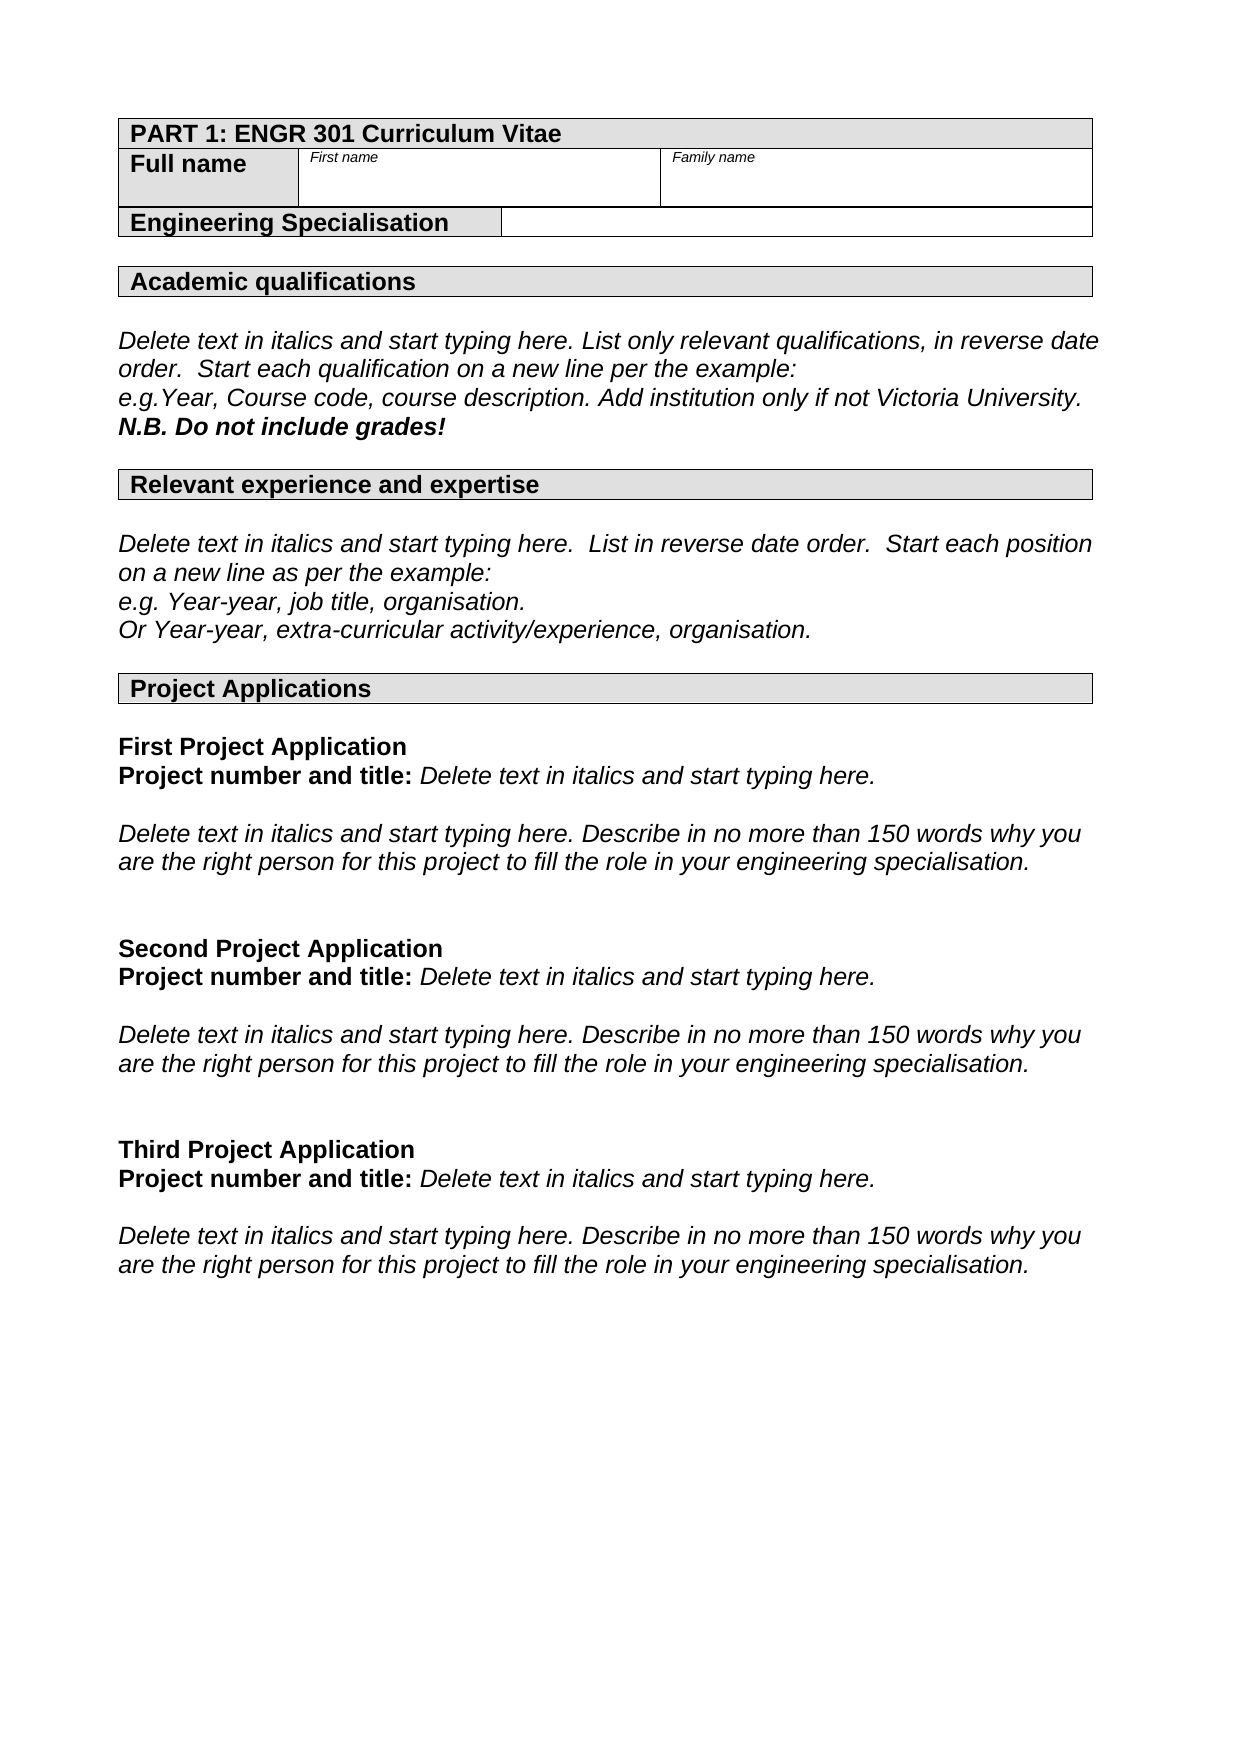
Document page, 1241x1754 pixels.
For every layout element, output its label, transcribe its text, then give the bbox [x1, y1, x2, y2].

text Second Project Application [118, 933, 1122, 962]
text e.g. Year-year, job title, organisation. [118, 586, 1122, 615]
table_header Relevant experience and expertise [119, 470, 1092, 499]
text Delete text in italics and start typing here. List in reverse date order. Start each position on a new line as per the example: [118, 529, 1122, 586]
text N.B. Do not include grades! [118, 412, 1122, 441]
text Delete text in italics and start typing here. Describe in no more than 150 words why you are the right person for this project to fill the role in your engineering specialisation. [118, 818, 1122, 876]
text Project number and title: Delete text in italics and start typing here. [118, 761, 1122, 790]
text Third Project Application [118, 1135, 1122, 1163]
text Delete text in italics and start typing here. Describe in no more than 150 words why you are the right person for this project to fill the role in your engineering specialisation. [118, 1020, 1122, 1077]
table_cell Family name [661, 149, 1092, 206]
table_header Project Applications [119, 674, 1092, 702]
text Project number and title: Delete text in italics and start typing here. [118, 1163, 1122, 1192]
text e.g.Year, Course code, course description. Add institution only if not Victoria University. [118, 383, 1122, 412]
table_header Academic qualifications [119, 267, 1092, 296]
table_cell Engineering Specialisation [119, 208, 501, 236]
text Delete text in italics and start typing here. Describe in no more than 150 words why you are the right person for this project to fill the role in your engineering specialisation. [118, 1221, 1122, 1278]
table_header PART 1: ENGR 301 Curriculum Vitae [119, 119, 1092, 148]
text Delete text in italics and start typing here. List only relevant qualifications, in reverse date order. Start each qualification on a new line per the example: [118, 326, 1122, 383]
text First Project Application [118, 732, 1122, 761]
text Or Year-year, extra-curricular activity/experience, organisation. [118, 615, 1122, 644]
table_cell First name [299, 149, 660, 206]
table_cell Full name [119, 149, 298, 206]
table_cell [502, 208, 1092, 236]
text Project number and title: Delete text in italics and start typing here. [118, 962, 1122, 991]
